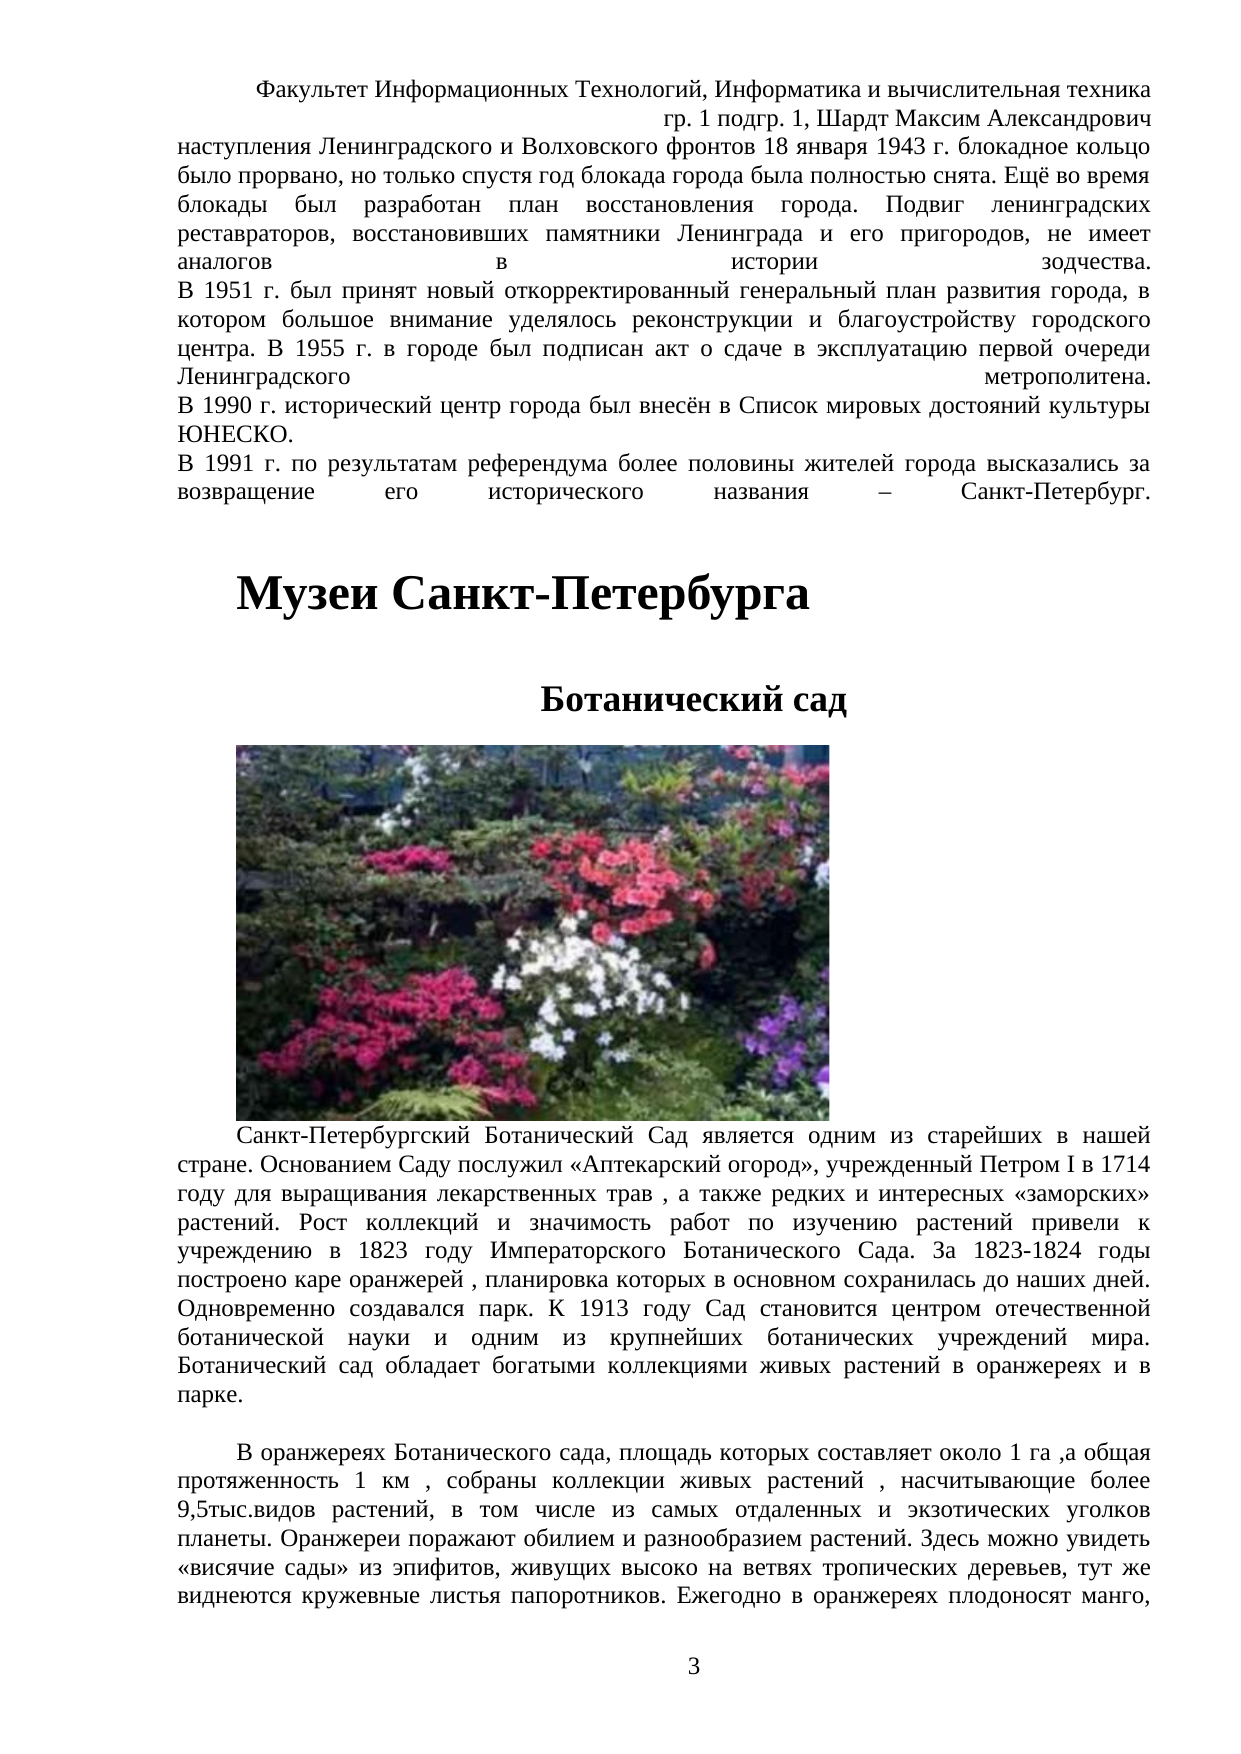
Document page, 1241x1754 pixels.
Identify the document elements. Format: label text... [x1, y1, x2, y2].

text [177, 131, 1152, 534]
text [177, 1437, 1152, 1609]
picture [236, 745, 830, 1121]
text Санкт-Петербургский Ботанический Сад является одним из старейших в нашей стране. Основанием Саду послужил «Аптекарский огород», учрежденный Петром I в 1714 году для выращивания лекарственных трав , а также редких и интересных «заморских» растений. Рост коллекций и значимость работ по изучению растений привели к учреждению в 1823 году Императорского Ботанического Сада. За 1823-1824 годы построено каре оранжерей , планировка которых в основном сохранилась до наших дней. Одновременно создавался парк. К 1913 году Сад становится центром отечественной ботанической науки и одним из крупнейших ботанических учреждений мира. Ботанический сад обладает богатыми коллекциями живых растений в оранжереях и в парке. [177, 1121, 1152, 1408]
subtitle Ботанический сад [177, 676, 1152, 719]
subtitle Музеи Санкт-Петербурга [177, 563, 1152, 621]
